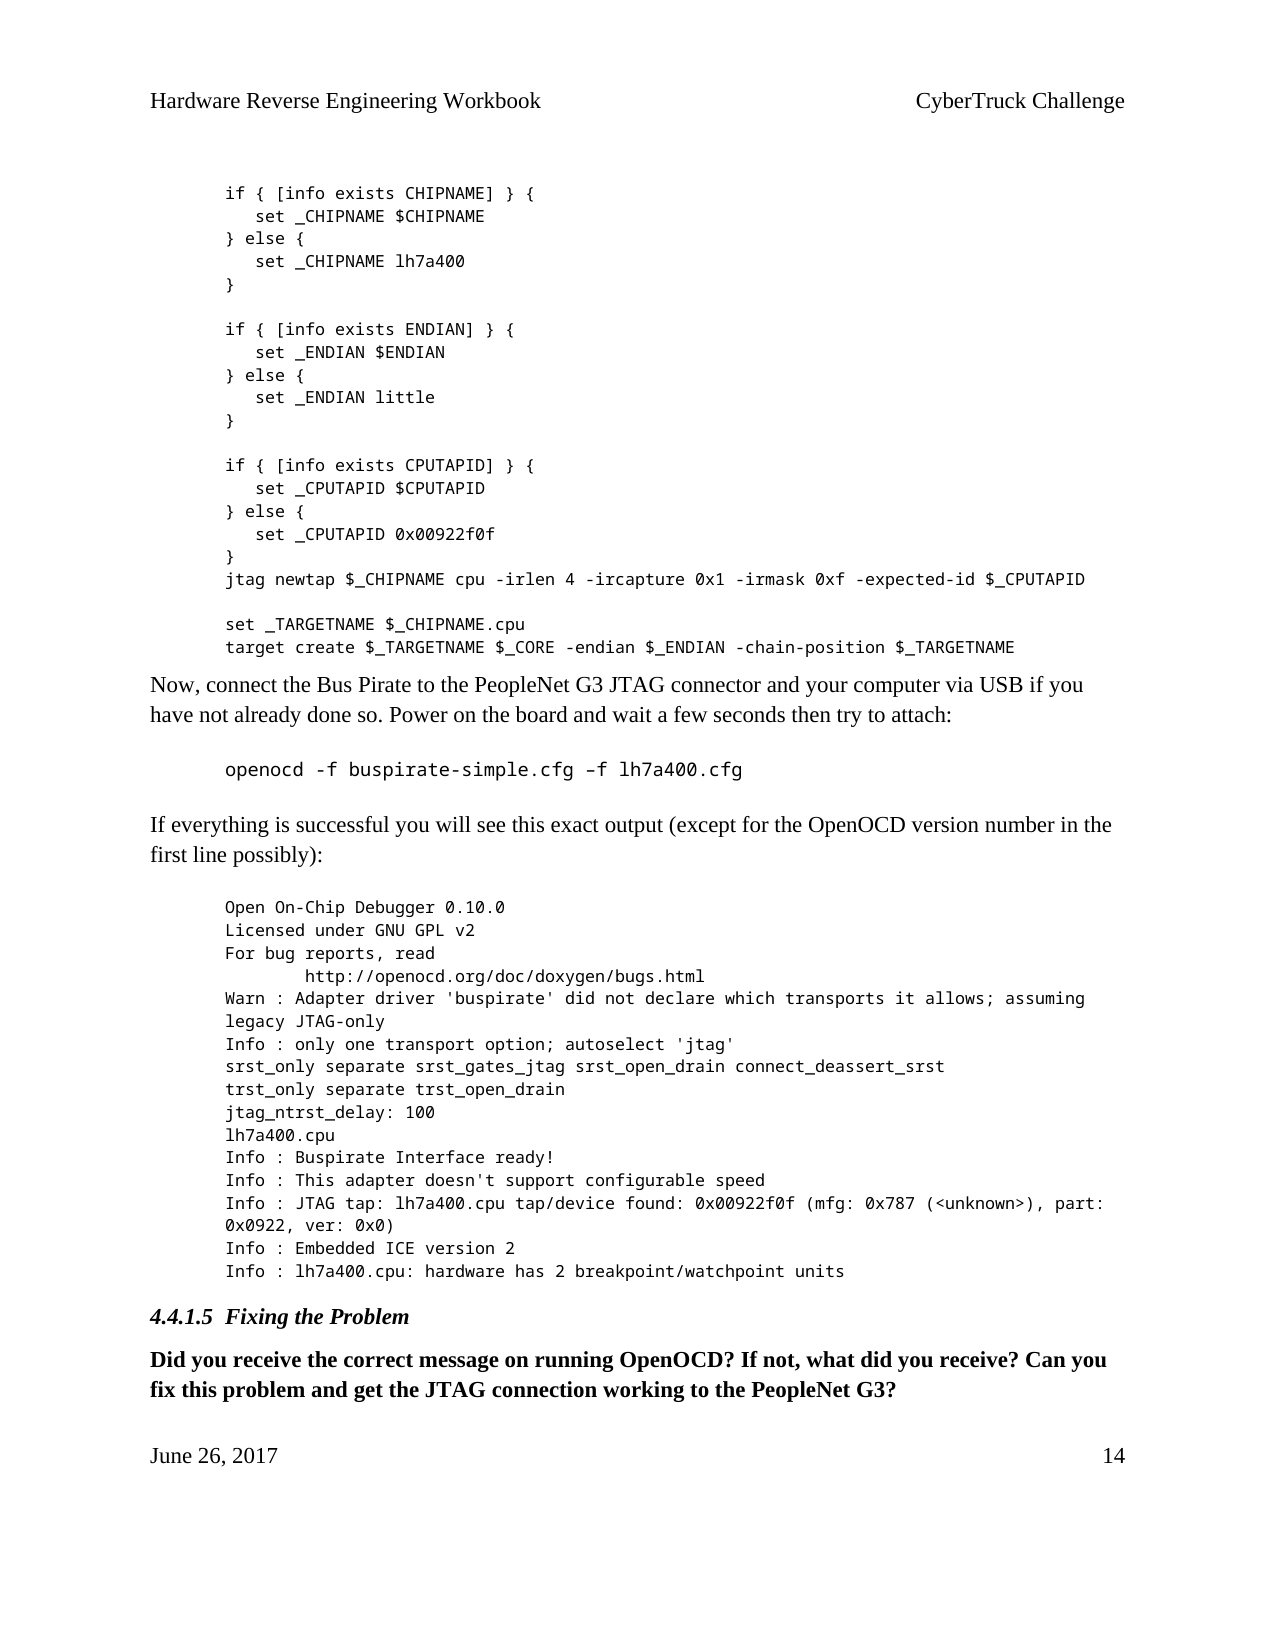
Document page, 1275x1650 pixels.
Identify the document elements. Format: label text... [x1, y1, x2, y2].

text jtag newtap $_CHIPNAME cpu -irlen 4 -ircapture 0x1 -irmask 0xf -expected-id $_CPUTAPID [210, 568, 1125, 590]
text For bug reports, read [225, 941, 1125, 964]
text Info : Buspirate Interface ready! [225, 1146, 1125, 1168]
text set _CPUTAPID $CPUTAPID [210, 477, 1125, 499]
text set _ENDIAN little [210, 386, 1125, 409]
text } [210, 409, 1125, 431]
text Open On-Chip Debugger 0.10.0 [225, 896, 1125, 919]
text openocd -f buspirate-simple.cfg –f lh7a400.cfg [150, 756, 1125, 782]
text } [210, 545, 1125, 568]
text } else { [210, 363, 1125, 386]
text Licensed under GNU GPL v2 [225, 919, 1125, 941]
text if { [info exists ENDIAN] } { [210, 318, 1125, 341]
text If everything is successful you will see this exact output (except for the OpenOCD version number in the first line possibly): [150, 811, 1125, 867]
text set _CHIPNAME $CHIPNAME [210, 204, 1125, 227]
text Warn : Adapter driver 'buspirate' did not declare which transports it allows; assuming legacy JTAG-only [225, 987, 1125, 1032]
text Info : This adapter doesn't support configurable speed [225, 1168, 1125, 1191]
text Info : lh7a400.cpu: hardware has 2 breakpoint/watchpoint units [225, 1259, 1125, 1282]
text target create $_TARGETNAME $_CORE -endian $_ENDIAN -chain-position $_TARGETNAME [210, 636, 1125, 658]
text Did you receive the correct message on running OpenOCD? If not, what did you receive? Can you fix this problem and get the JTAG connection working to the PeopleNet G3? [150, 1346, 1125, 1402]
text set _ENDIAN $ENDIAN [210, 341, 1125, 363]
text srst_only separate srst_gates_jtag srst_open_drain connect_deassert_srst [225, 1055, 1125, 1078]
text } else { [210, 227, 1125, 250]
text Info : only one transport option; autoselect 'jtag' [225, 1032, 1125, 1055]
text } else { [210, 499, 1125, 522]
text Now, connect the Bus Pirate to the PeopleNet G3 JTAG connector and your computer via USB if you have not already done so. Power on the board and wait a few seconds then try to attach: [150, 671, 1125, 727]
text set _CPUTAPID 0x00922f0f [210, 522, 1125, 545]
text lh7a400.cpu [225, 1123, 1125, 1146]
text jtag_ntrst_delay: 100 [225, 1100, 1125, 1123]
text Info : JTAG tap: lh7a400.cpu tap/device found: 0x00922f0f (mfg: 0x787 (<unknown>), part: 0x0922, ver: 0x0) [225, 1191, 1125, 1237]
text set _CHIPNAME lh7a400 [210, 250, 1125, 272]
text if { [info exists CHIPNAME] } { [210, 182, 1125, 204]
text } [210, 272, 1125, 295]
subtitle Fixing the Problem [150, 1303, 1125, 1329]
text trst_only separate trst_open_drain [225, 1078, 1125, 1100]
text http://openocd.org/doc/doxygen/bugs.html [225, 964, 1125, 987]
text Info : Embedded ICE version 2 [225, 1237, 1125, 1259]
text if { [info exists CPUTAPID] } { [210, 454, 1125, 477]
text set _TARGETNAME $_CHIPNAME.cpu [210, 613, 1125, 636]
